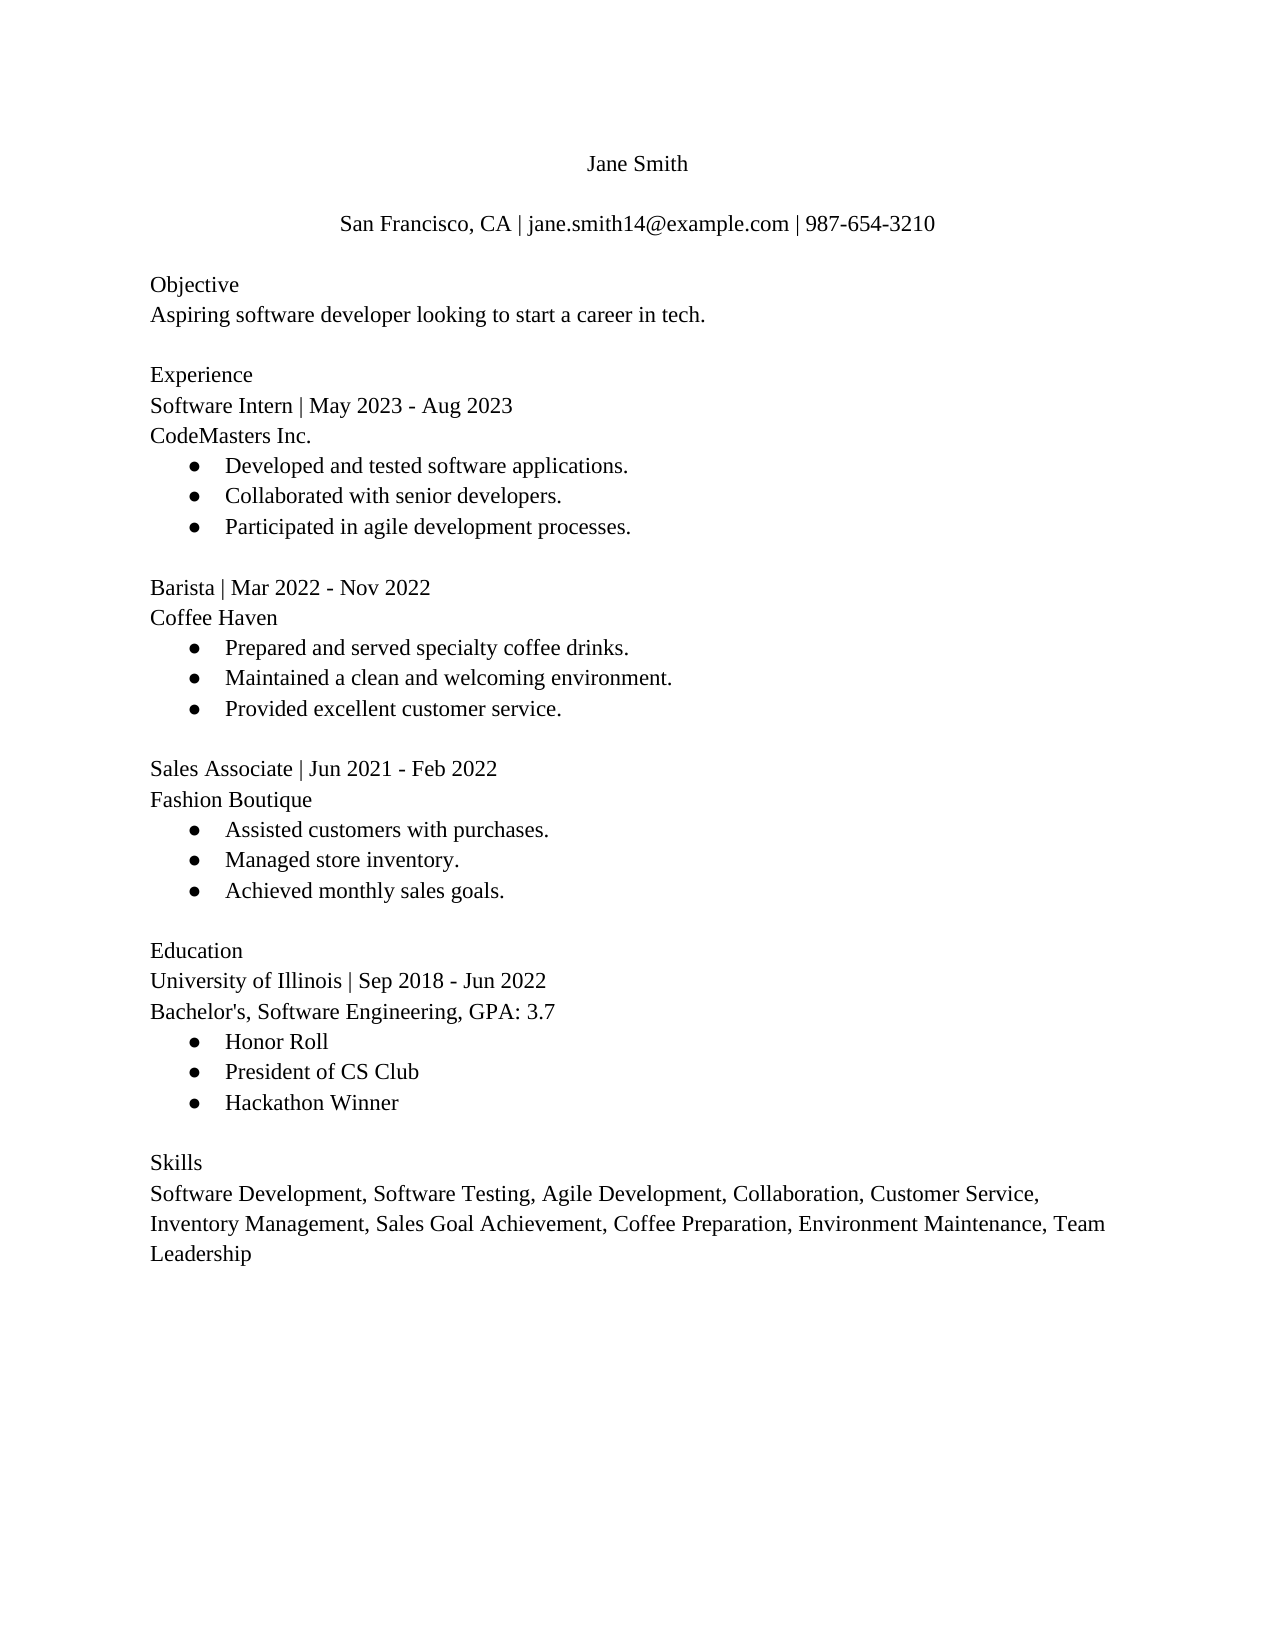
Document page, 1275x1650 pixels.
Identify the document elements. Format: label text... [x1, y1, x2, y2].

text Coffee Haven [150, 604, 1125, 630]
text Sales Associate | Jun 2021 - Feb 2022 [150, 755, 1125, 782]
text Barista | Mar 2022 - Nov 2022 [150, 573, 1125, 600]
list Assisted customers with purchases. [187, 816, 1125, 842]
text Jane Smith [150, 150, 1125, 176]
text Skills [150, 1149, 1125, 1176]
text University of Illinois | Sep 2018 - Jun 2022 [150, 967, 1125, 994]
text Bachelor's, Software Engineering, GPA: 3.7 [150, 998, 1125, 1024]
list Hackathon Winner [187, 1089, 1125, 1115]
text Experience [150, 361, 1125, 388]
list Developed and tested software applications. [187, 452, 1125, 478]
list Collaborated with senior developers. [187, 482, 1125, 509]
list Honor Roll [187, 1028, 1125, 1054]
text Software Development, Software Testing, Agile Development, Collaboration, Customer Service, Inventory Management, Sales Goal Achievement, Coffee Preparation, Environment Maintenance, Team Leadership [150, 1179, 1125, 1266]
list Maintained a clean and welcoming environment. [187, 664, 1125, 691]
text Education [150, 937, 1125, 964]
list Achieved monthly sales goals. [187, 877, 1125, 903]
text CodeMasters Inc. [150, 422, 1125, 448]
text Fashion Boutique [150, 786, 1125, 812]
list Prepared and served specialty coffee drinks. [187, 634, 1125, 660]
list Managed store inventory. [187, 846, 1125, 873]
text Software Intern | May 2023 - Aug 2023 [150, 392, 1125, 418]
list President of CS Club [187, 1058, 1125, 1085]
text Objective [150, 271, 1125, 297]
text Aspiring software developer looking to start a career in tech. [150, 301, 1125, 327]
list Participated in agile development processes. [187, 513, 1125, 539]
list Provided excellent customer service. [187, 695, 1125, 721]
text San Francisco, CA | jane.smith14@example.com | 987-654-3210 [150, 210, 1125, 237]
